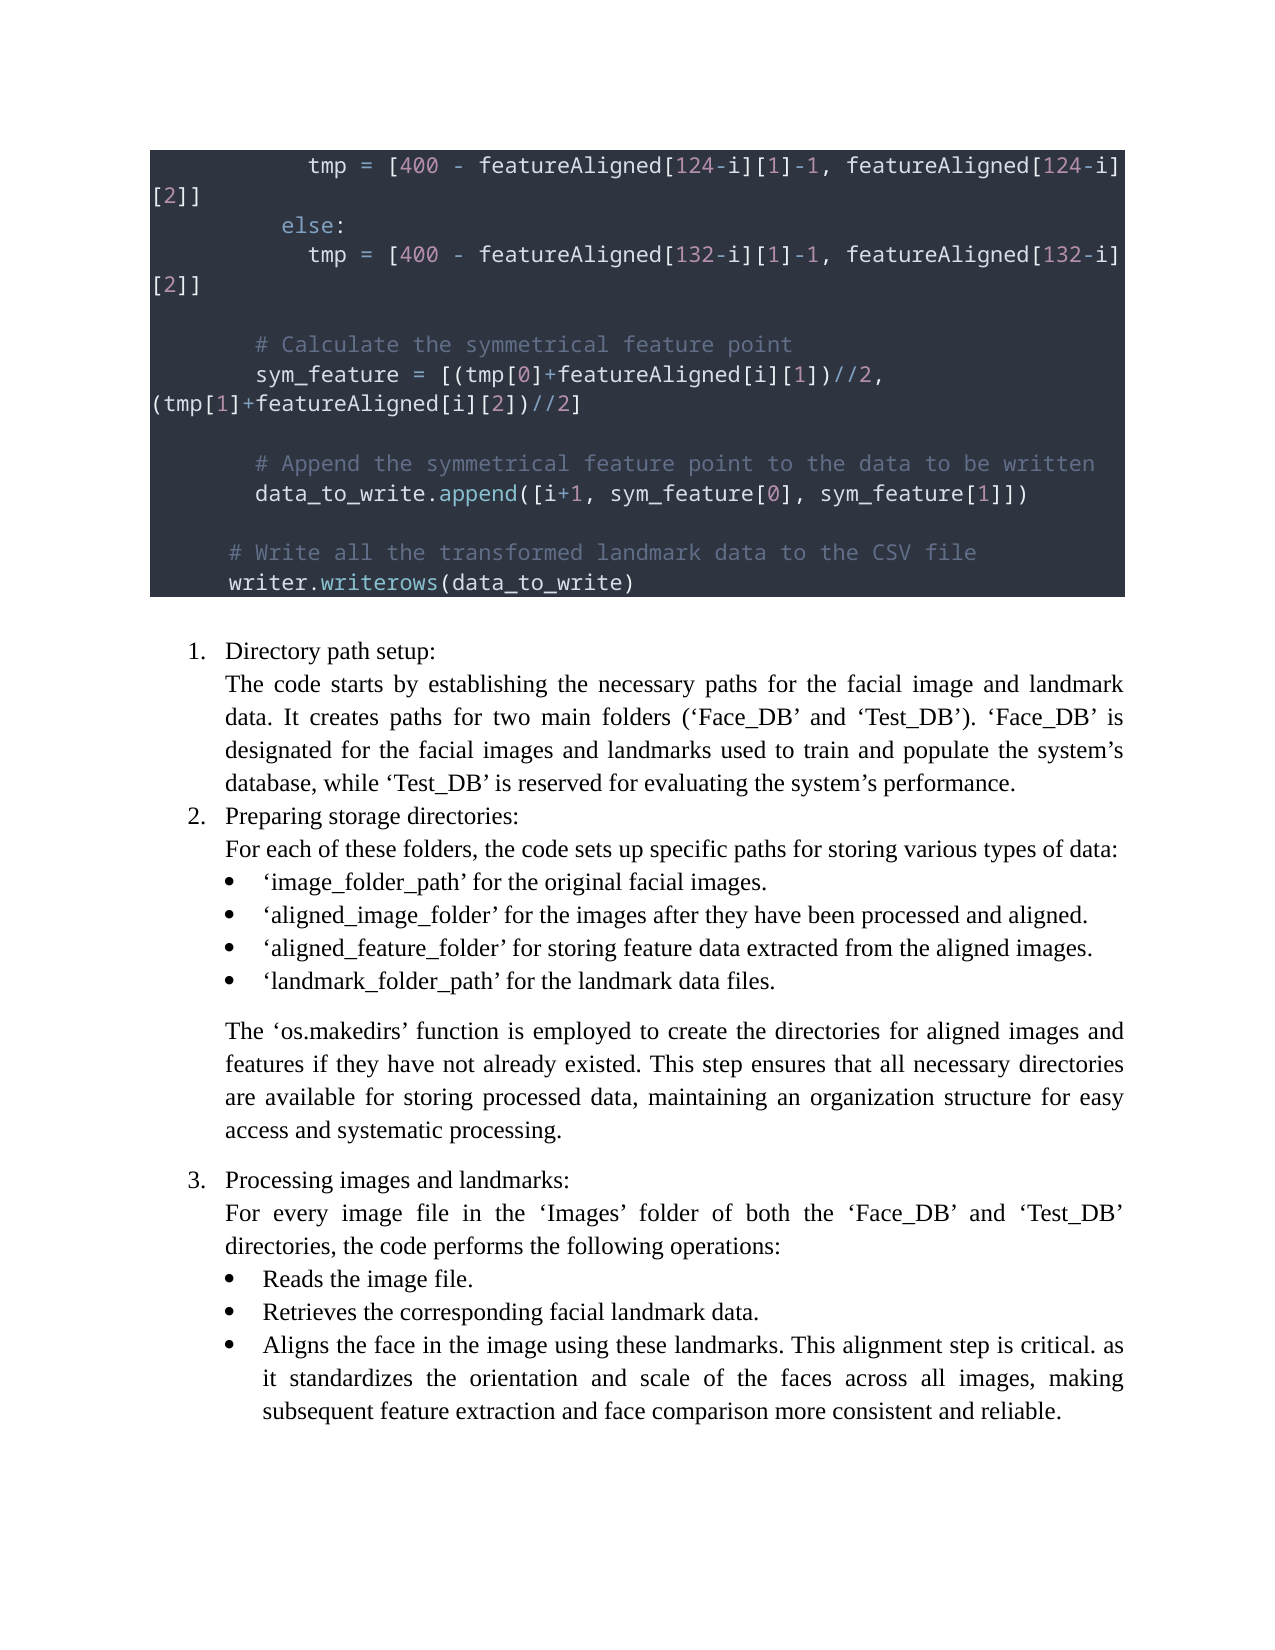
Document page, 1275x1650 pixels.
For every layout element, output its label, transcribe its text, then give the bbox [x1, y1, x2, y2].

list ‘landmark_folder_path’ for the landmark data files. [225, 966, 1125, 995]
text The ‘os.makedirs’ function is employed to create the directories for aligned images and features if they have not already existed. This step ensures that all necessary directories are available for storing processed data, maintaining an organization structure for easy access and systematic processing. [225, 1016, 1125, 1144]
text sym_feature = [(tmp[0]+featureAligned[i][1])//2, (tmp[1]+featureAligned[i][2])//2] [150, 358, 1125, 418]
text tmp = [400 - featureAligned[124-i][1]-1, featureAligned[124-i][2]] [150, 150, 1125, 209]
list Reads the image file. [225, 1264, 1125, 1292]
text # Write all the transformed landmark data to the CSV file [150, 537, 1125, 567]
list ‘image_folder_path’ for the original facial images. [225, 867, 1125, 896]
list For each of these folders, the code sets up specific paths for storing various types of data: [225, 834, 1125, 863]
list Retrieves the corresponding facial landmark data. [225, 1297, 1125, 1326]
text # Calculate the symmetrical feature point [150, 329, 1125, 358]
list ‘aligned_feature_folder’ for storing feature data extracted from the aligned images. [225, 933, 1125, 962]
list ‘aligned_image_folder’ for the images after they have been processed and aligned. [225, 900, 1125, 929]
list Preparing storage directories: [187, 801, 1125, 830]
list The code starts by establishing the necessary paths for the facial image and landmark data. It creates paths for two main folders (‘Face_DB’ and ‘Test_DB’). ‘Face_DB’ is designated for the facial images and landmarks used to train and populate the system’s database, while ‘Test_DB’ is reserved for evaluating the system’s performance. [225, 669, 1125, 797]
text data_to_write.append([i+1, sym_feature[0], sym_feature[1]]) [150, 478, 1125, 507]
list For every image file in the ‘Images’ folder of both the ‘Face_DB’ and ‘Test_DB’ directories, the code performs the following operations: [225, 1198, 1125, 1259]
list Processing images and landmarks: [187, 1165, 1125, 1193]
text writer.writerows(data_to_write) [150, 567, 1125, 597]
text tmp = [400 - featureAligned[132-i][1]-1, featureAligned[132-i][2]] [150, 239, 1125, 299]
list Directory path setup: [187, 636, 1125, 665]
list Aligns the face in the image using these landmarks. This alignment step is critical. as it standardizes the orientation and scale of the faces across all images, making subsequent feature extraction and face comparison more consistent and reliable. [225, 1330, 1125, 1424]
text else: [150, 209, 1125, 239]
text # Append the symmetrical feature point to the data to be written [150, 448, 1125, 478]
